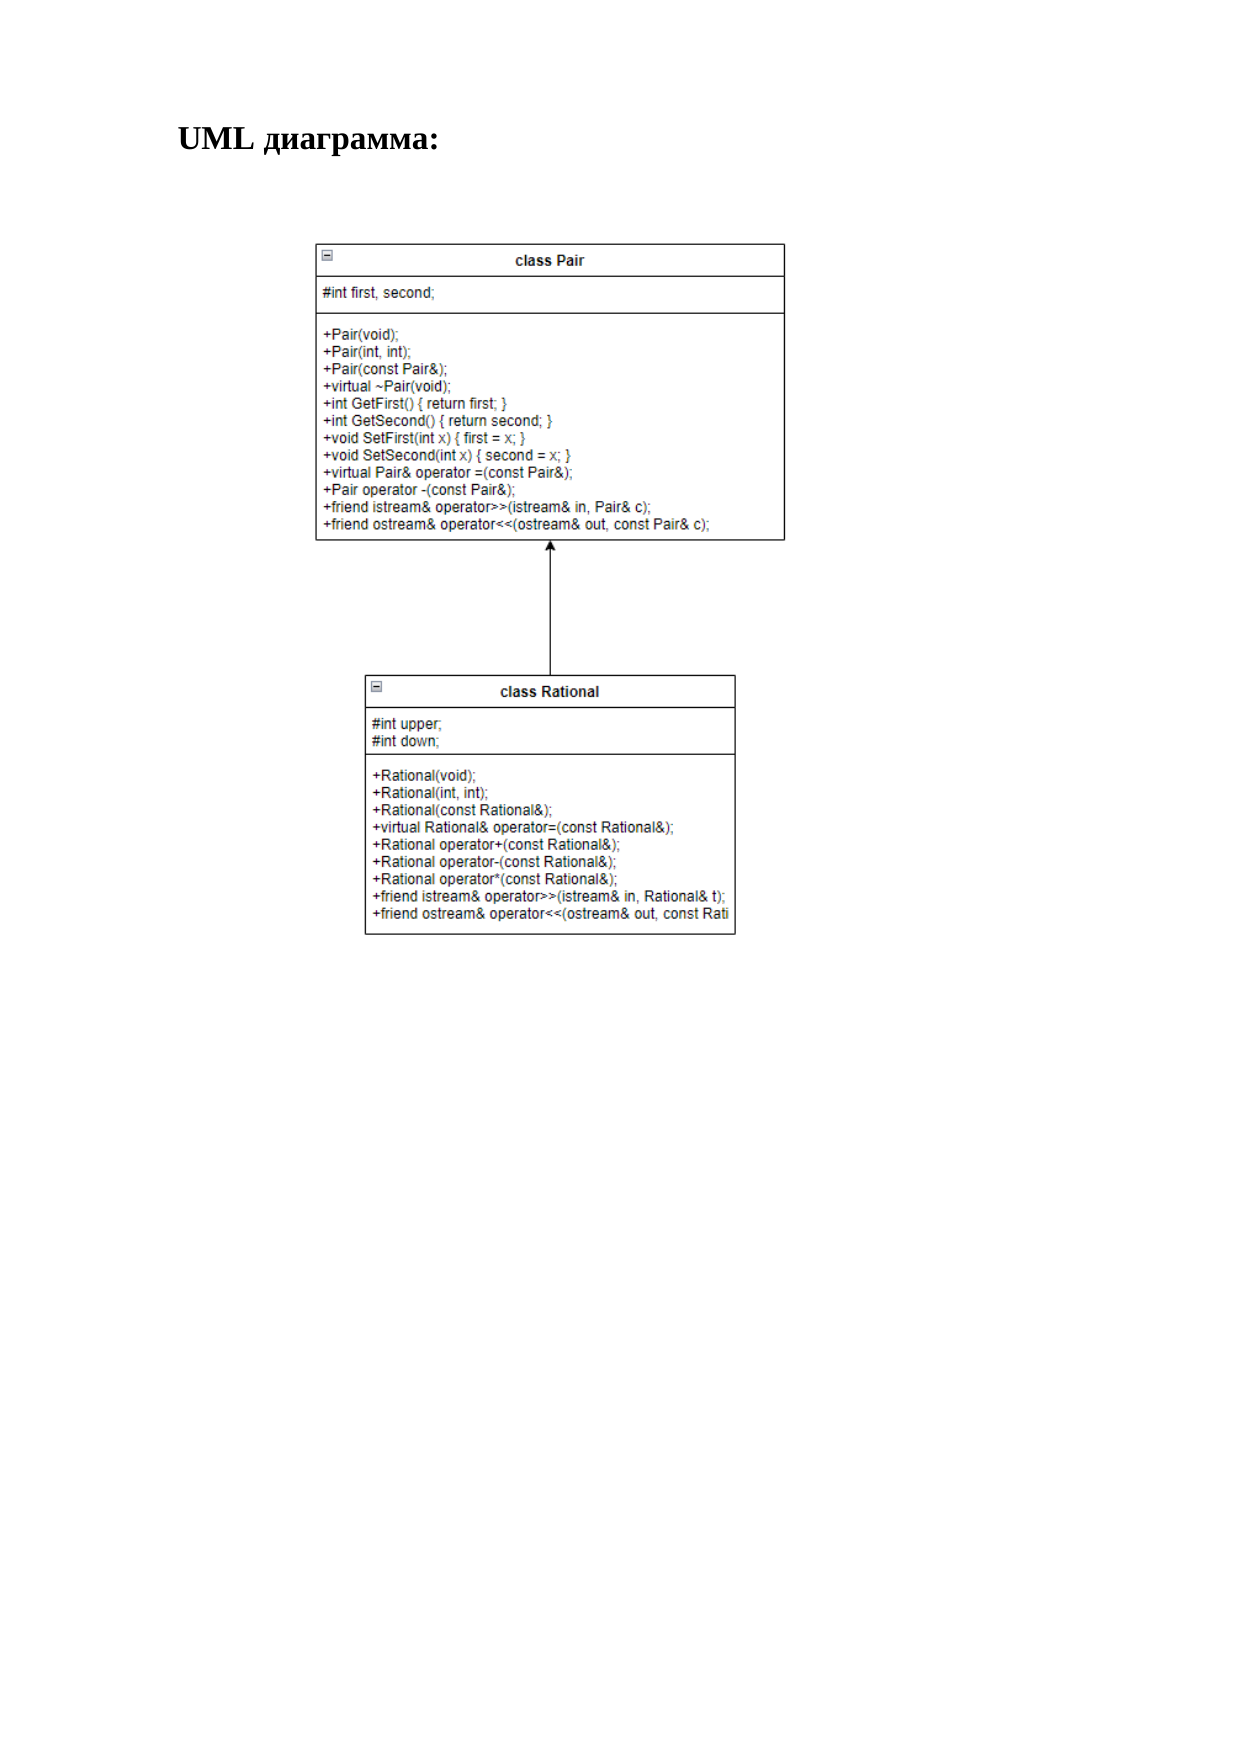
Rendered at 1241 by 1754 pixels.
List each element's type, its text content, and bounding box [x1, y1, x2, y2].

text UML диаграмма: [177, 118, 1152, 156]
